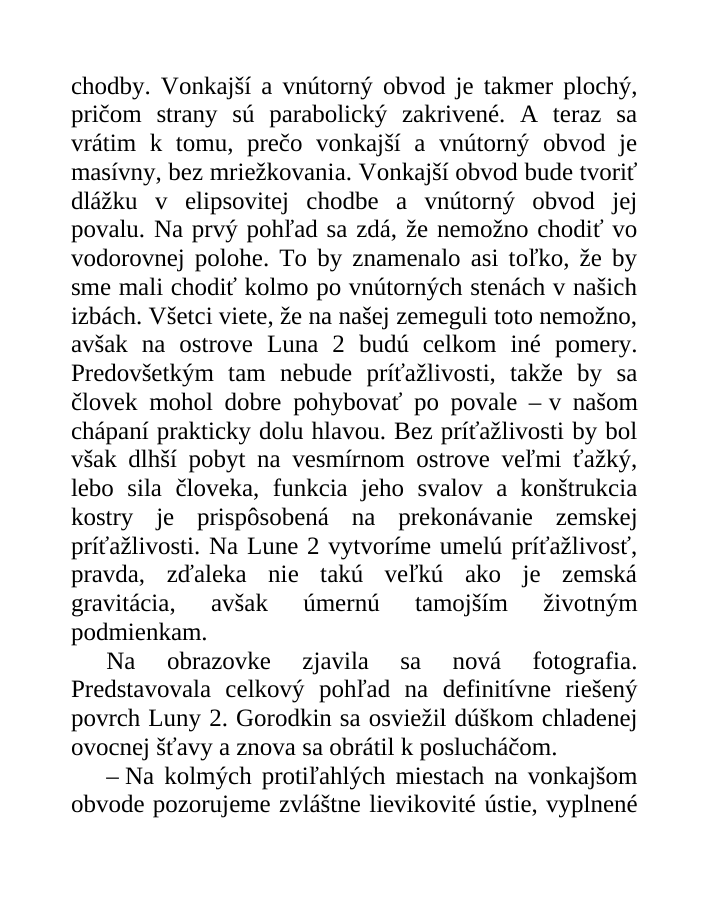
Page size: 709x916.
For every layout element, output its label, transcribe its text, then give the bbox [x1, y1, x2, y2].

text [71, 761, 638, 818]
text Na obrazovke zjavila sa nová fotografia. Predstavovala celkový pohľad na definitívne riešený povrch Luny 2. Gorodkin sa osviežil dúškom chladenej ovocnej šťavy a znova sa obrátil k poslucháčom. [71, 646, 638, 761]
